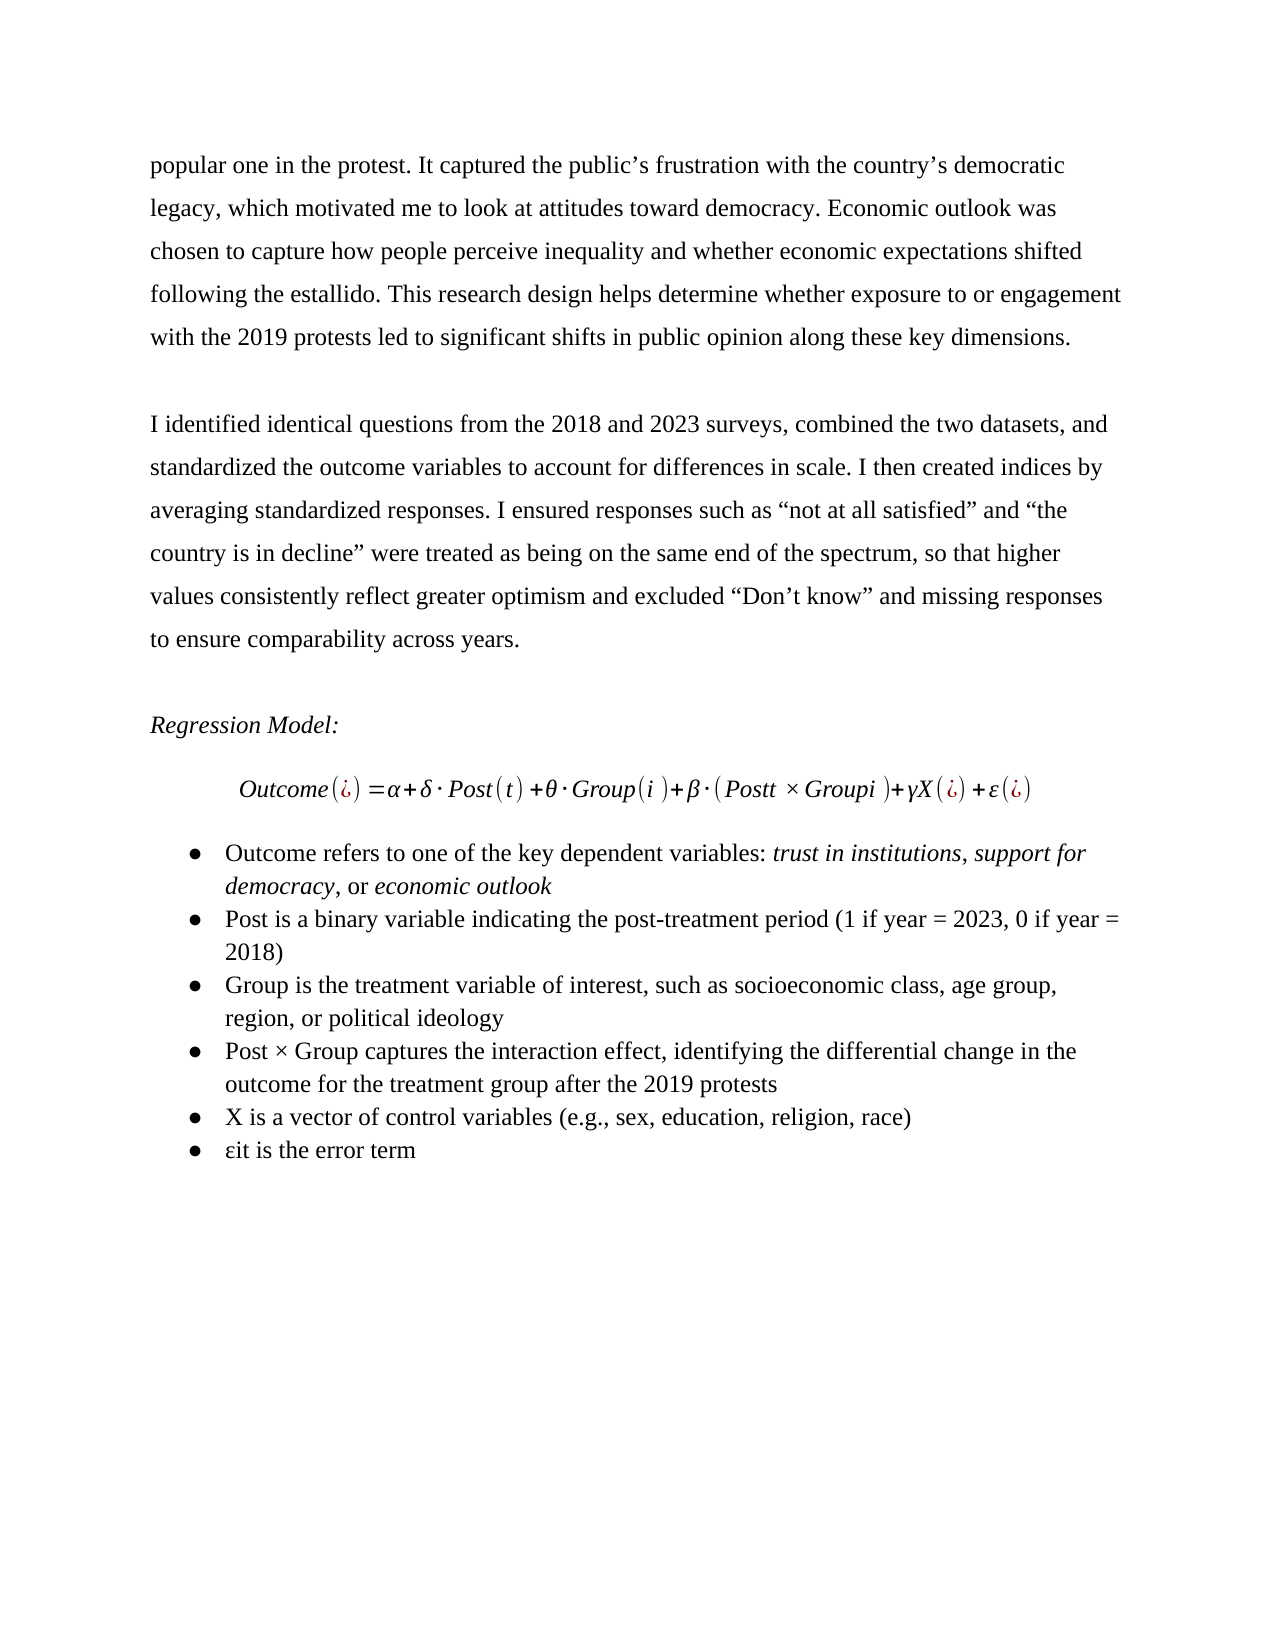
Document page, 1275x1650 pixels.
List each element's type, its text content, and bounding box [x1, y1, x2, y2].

list X is a vector of control variables (e.g., sex, education, religion, race) [187, 1102, 1125, 1131]
text Regression Model: [150, 711, 1125, 739]
list Group is the treatment variable of interest, such as socioeconomic class, age group, region, or political ideology [187, 970, 1125, 1032]
list Post is a binary variable indicating the post-treatment period (1 if year = 2023, 0 if year = 2018) [187, 904, 1125, 966]
list Outcome refers to one of the key dependent variables: trust in institutions, support for democracy, or economic outlook [187, 838, 1125, 900]
list εit is the error term [187, 1135, 1125, 1164]
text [150, 150, 1125, 351]
text I identified identical questions from the 2018 and 2023 surveys, combined the two datasets, and standardized the outcome variables to account for differences in scale. I then created indices by averaging standardized responses. I ensured responses such as “not at all satisfied” and “the country is in decline” were treated as being on the same end of the spectrum, so that higher values consistently reflect greater optimism and excluded “Don’t know” and missing responses to ensure comparability across years. [150, 409, 1125, 653]
list Post × Group captures the interaction effect, identifying the differential change in the outcome for the treatment group after the 2019 protests [187, 1036, 1125, 1098]
